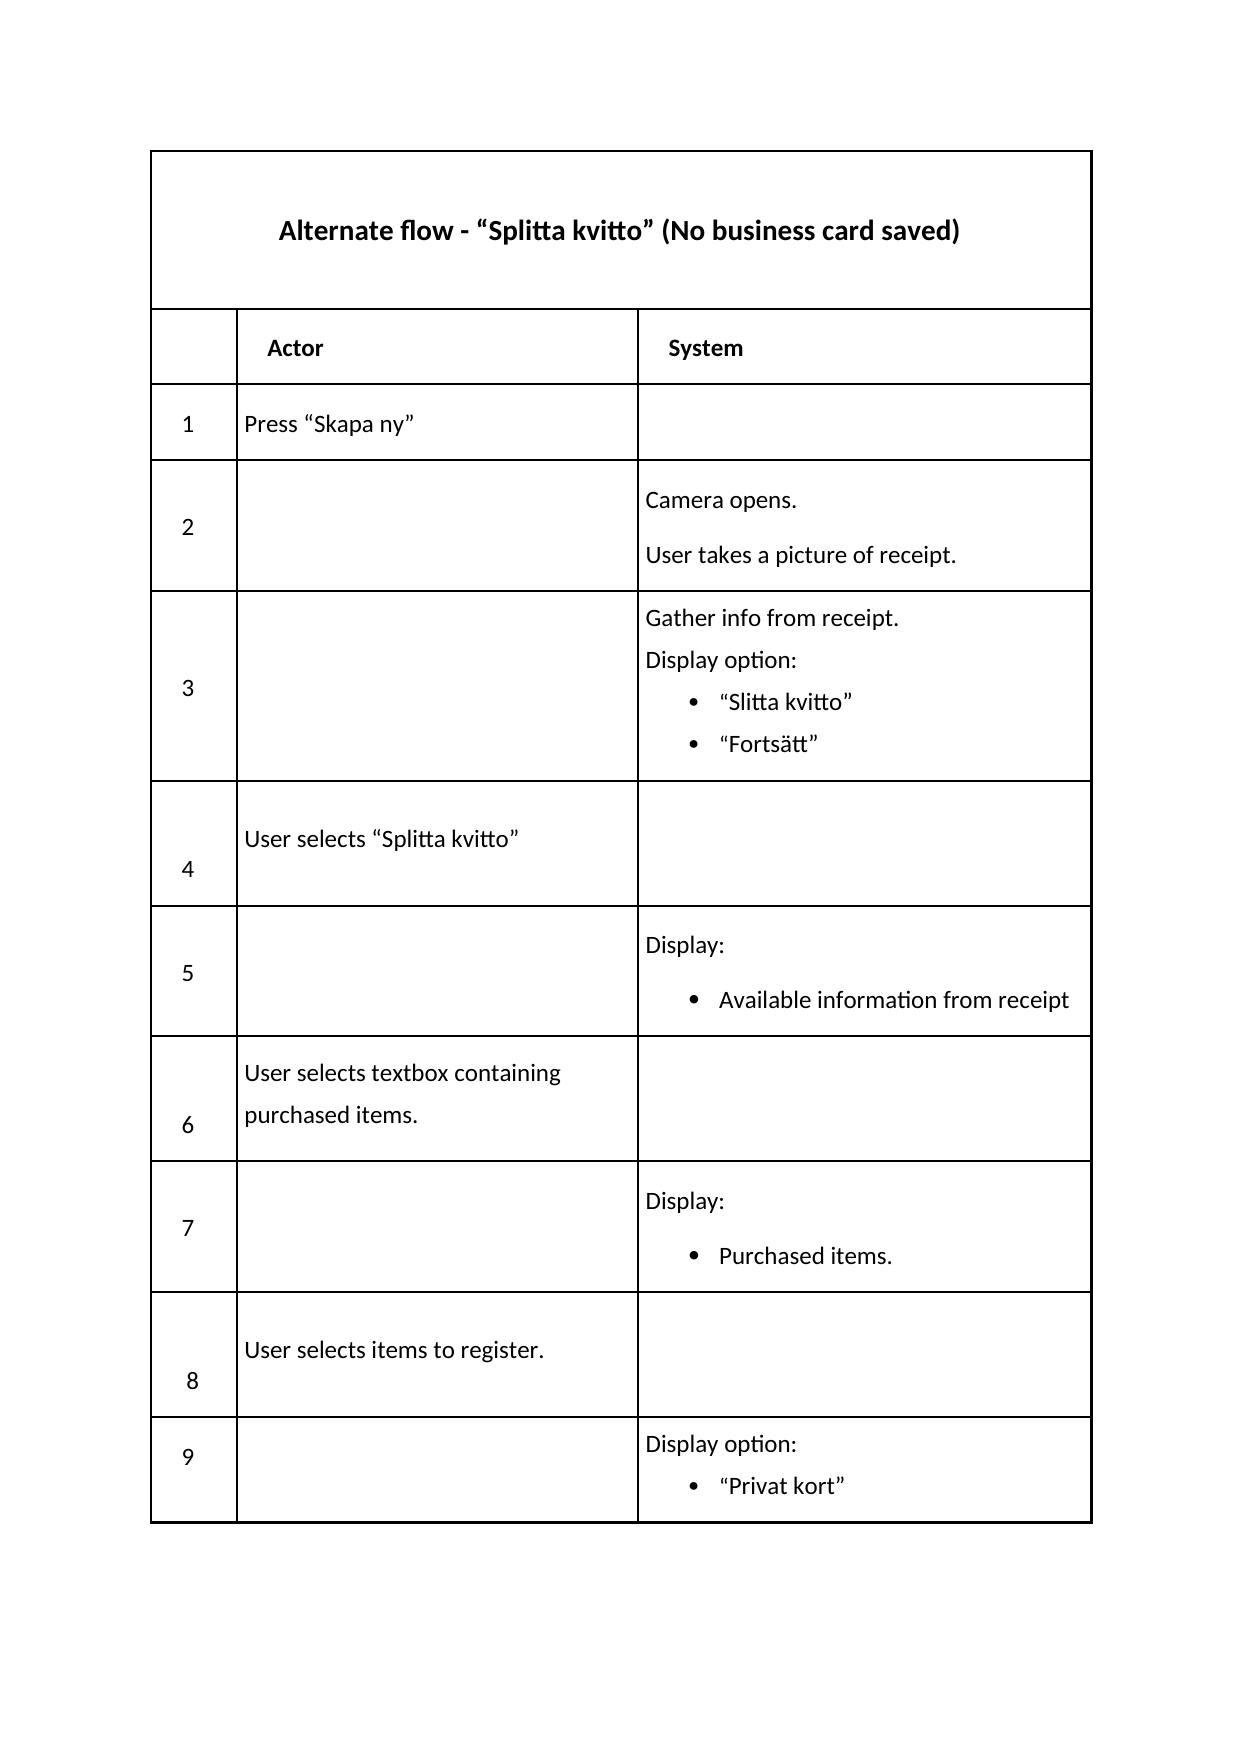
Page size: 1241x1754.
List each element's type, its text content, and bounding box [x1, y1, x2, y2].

table_cell 7 [152, 1162, 236, 1291]
table_cell [639, 1037, 1090, 1160]
table_cell 5 [152, 907, 236, 1035]
table_cell 2 [152, 461, 236, 590]
table_cell 9 [152, 1418, 236, 1521]
table_header Alternate flow - “Splitta kvitto” (No business card saved) [152, 152, 1090, 307]
table_cell [238, 1162, 637, 1291]
table_cell Camera opens. User takes a picture of receipt. [639, 461, 1090, 590]
table_cell User selects textbox containing purchased items. [238, 1037, 637, 1160]
table_cell 8 [152, 1293, 236, 1416]
table_cell Press “Skapa ny” [238, 385, 637, 459]
table_cell [639, 1293, 1090, 1416]
table_cell 1 [152, 385, 236, 459]
table_cell [238, 1418, 637, 1521]
table_cell [639, 782, 1090, 904]
table_cell Actor [238, 310, 637, 383]
table_cell Gather info from receipt. Display option: “Slitta kvitto” “Fortsätt” [639, 592, 1090, 779]
table_cell 4 [152, 782, 236, 904]
table_cell Display: Purchased items. [639, 1162, 1090, 1291]
table_cell [238, 592, 637, 779]
table_cell [152, 310, 236, 383]
table_cell User selects items to register. [238, 1293, 637, 1416]
table_cell [639, 385, 1090, 459]
table_cell System [639, 310, 1090, 383]
table_cell 3 [152, 592, 236, 779]
table_cell Display: Available information from receipt [639, 907, 1090, 1035]
table_cell 6 [152, 1037, 236, 1160]
table_cell [238, 907, 637, 1035]
table_cell [238, 461, 637, 590]
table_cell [639, 1418, 1090, 1521]
table_cell User selects “Splitta kvitto” [238, 782, 637, 904]
